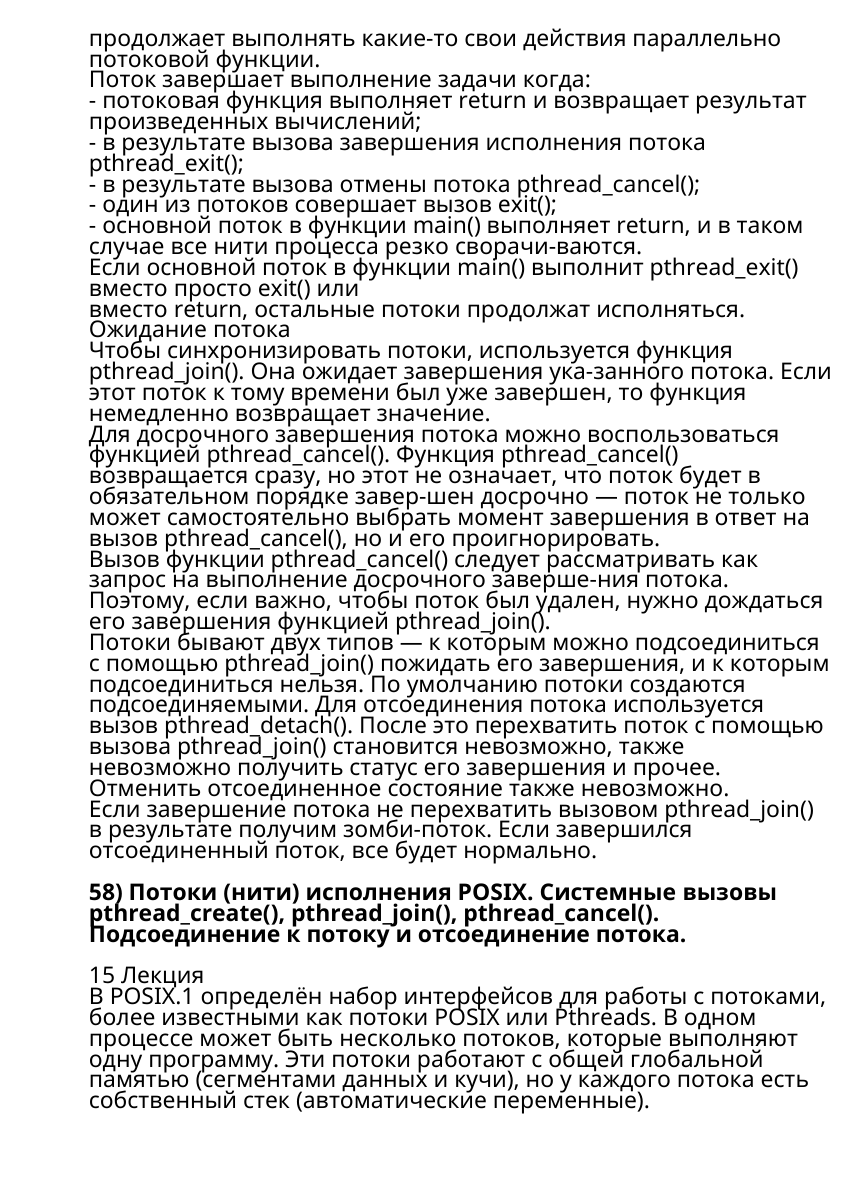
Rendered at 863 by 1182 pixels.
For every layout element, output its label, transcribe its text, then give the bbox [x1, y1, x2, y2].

text Чтобы синхронизировать потоки, используется функция pthread_join(). Она ожидает завершения ука-занного потока. Если этот поток к тому времени был уже завершен, то функция немедленно возвращает значение. [89, 342, 833, 425]
text Потоки бывают двух типов — к которым можно подсоединиться с помощью pthread_join() пожидать его завершения, и к которым подсоединиться нельзя. По умолчанию потоки создаются подсоединяемыми. Для отсоединения потока используется вызов pthread_detach(). После это перехватить поток с помощью вызова pthread_join() становится невозможно, также невозможно получить статус его завершения и прочее. Отменить отсоединенное состояние также невозможно. [89, 634, 833, 800]
text В POSIX.1 определён набор интерфейсов для работы с потоками, более известными как потоки POSIX или Pthreads. В одном процессе может быть несколько потоков, которые выполняют одну программу. Эти потоки работают с общей глобальной памятью (сегментами данных и кучи), но у каждого потока есть собственный стек (автоматические переменные). [89, 988, 833, 1113]
text Если завершение потока не перехватить вызовом pthread_join() в результате получим зомби-поток. Если завершился отсоединенный поток, все будет нормально. [89, 800, 833, 863]
text Если основной поток в функции main() выполнит pthread_exit() вместо просто exit() или [89, 259, 833, 300]
text - основной поток в функции main() выполняет return, и в таком случае все нити процесса резко сворачи-ваются. [89, 217, 833, 259]
text - один из потоков совершает вызов exit(); [89, 196, 833, 217]
text 58) Потоки (нити) исполнения POSIX. Системные вызовы pthread_create(), pthread_join(), pthread_cancel(). Подсоединение к потоку и отсоединение потока. [89, 884, 833, 946]
text Для досрочного завершения потока можно воспользоваться функцией pthread_cancel(). Функция pthread_cancel() возвращается сразу, но этот не означает, что поток будет в обязательном порядке завер-шен досрочно — поток не только может самостоятельно выбрать момент завершения в ответ на вызов pthread_cancel(), но и его проигнорировать. [89, 425, 833, 550]
text - в результате вызова завершения исполнения потока pthread_exit(); [89, 134, 833, 175]
text вместо return, остальные потоки продолжат исполняться. [89, 300, 833, 321]
text 15 Лекция [89, 967, 833, 988]
text Поток завершает выполнение задачи когда: [89, 71, 833, 92]
text Ожидание потока [89, 321, 833, 342]
text - потоковая функция выполняет return и возвращает результат произведенных вычислений; [89, 92, 833, 134]
text - в результате вызова отмены потока pthread_cancel(); [89, 175, 833, 196]
text Вызов функции pthread_cancel() следует рассматривать как запрос на выполнение досрочного заверше-ния потока. Поэтому, если важно, чтобы поток был удален, нужно дождаться его завершения функцией pthread_join(). [89, 550, 833, 634]
